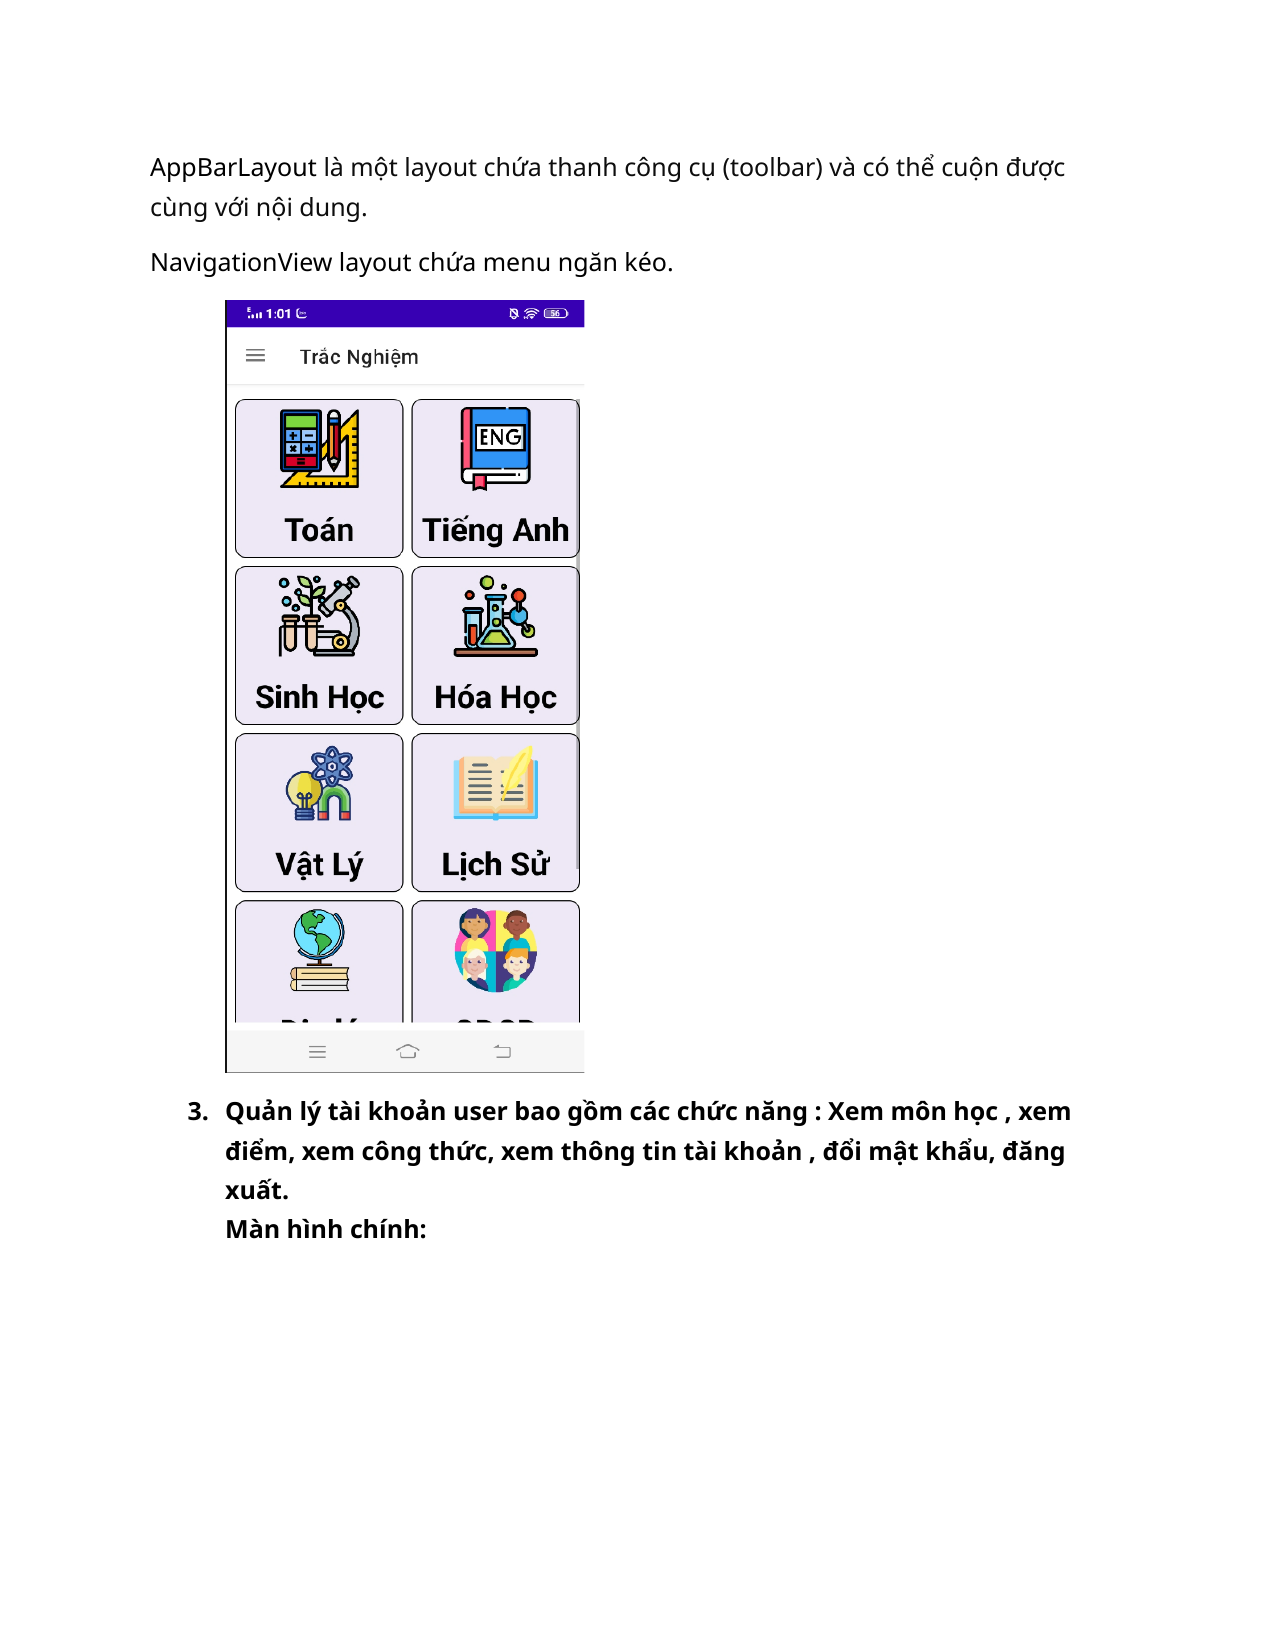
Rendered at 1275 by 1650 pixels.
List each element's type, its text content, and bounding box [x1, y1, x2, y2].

text AppBarLayout là một layout chứa thanh công cụ (toolbar) và có thể cuộn được cùng với nội dung. [150, 150, 1125, 223]
list Màn hình chính: [225, 1211, 1125, 1246]
picture [225, 300, 585, 1073]
text NavigationView layout chứa menu ngăn kéo. [150, 245, 1125, 279]
list Quản lý tài khoản user bao gồm các chức năng : Xem môn học , xem điểm, xem công thức, xem thông tin tài khoản , đổi mật khẩu, đăng xuất. [187, 1094, 1125, 1206]
